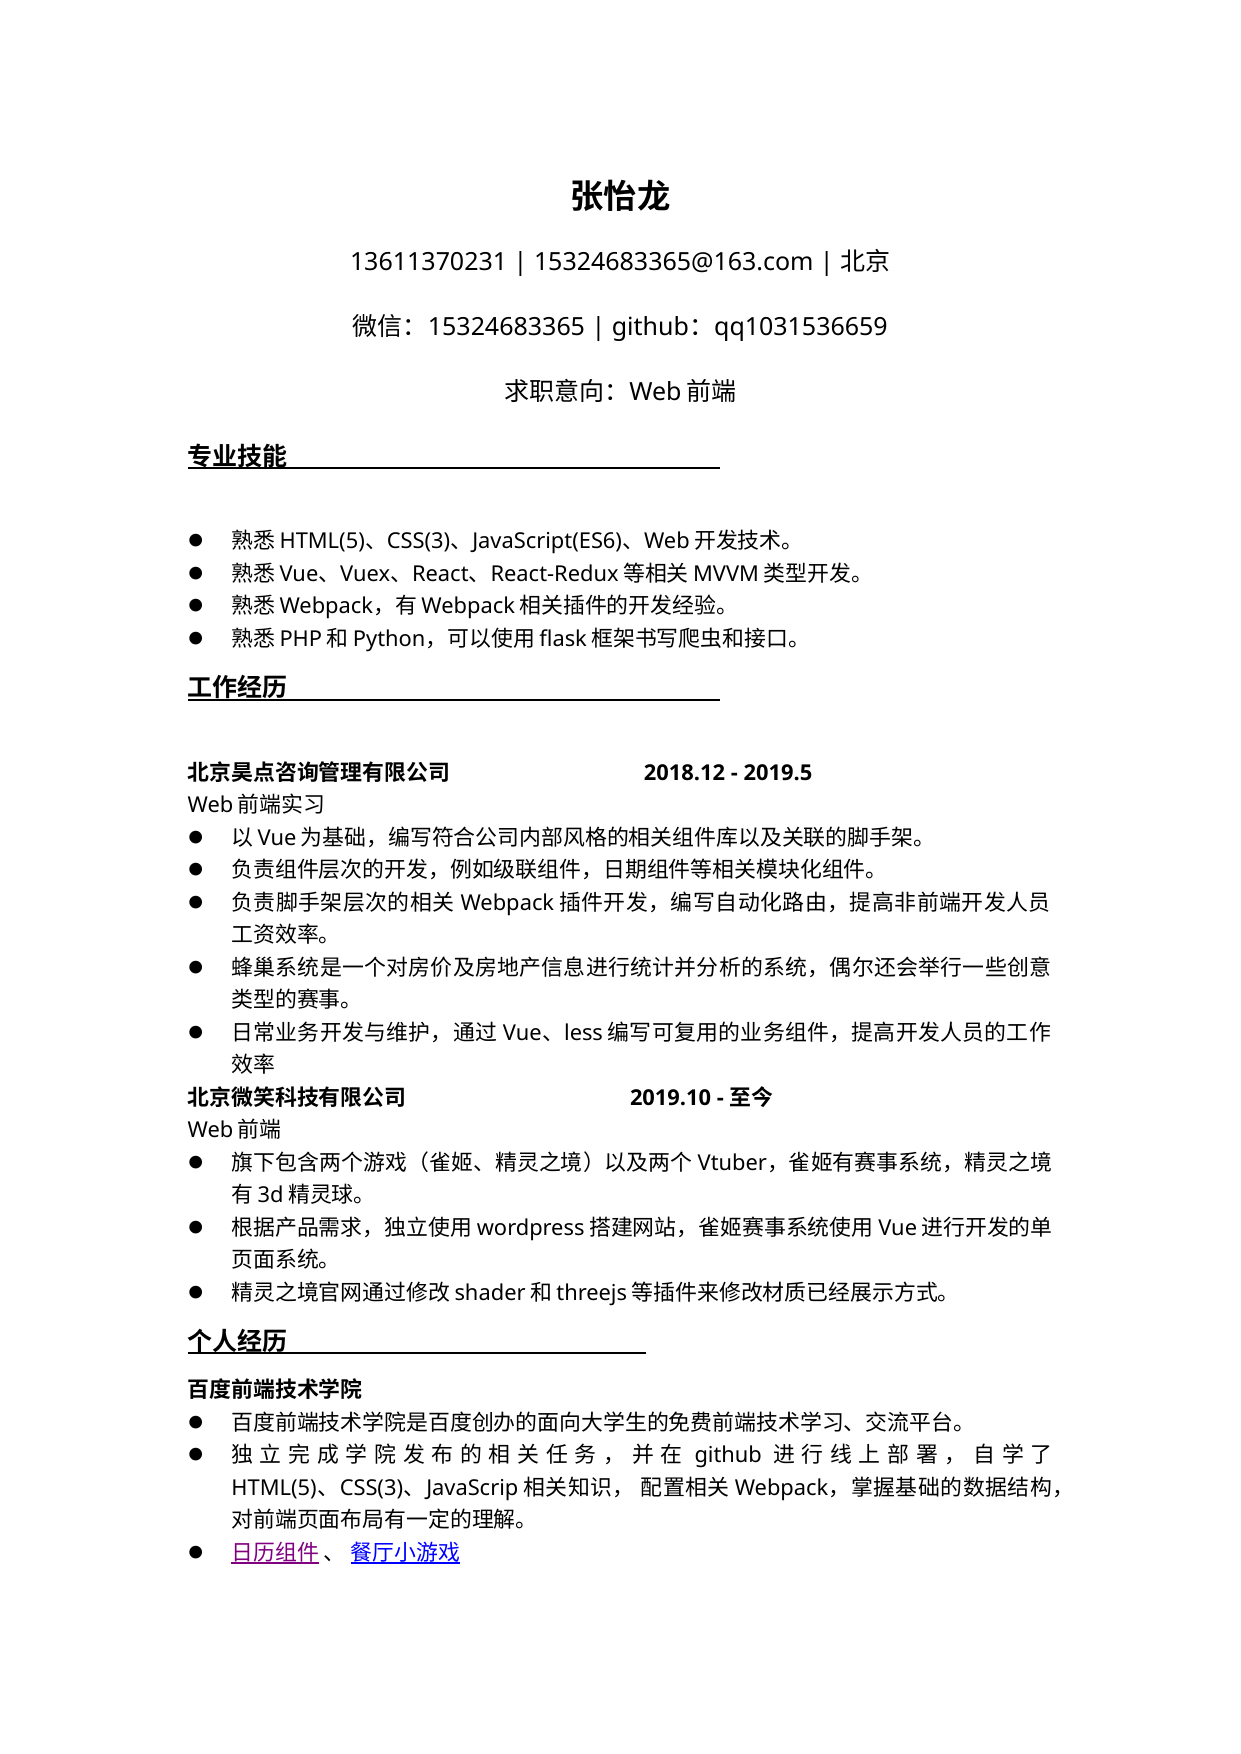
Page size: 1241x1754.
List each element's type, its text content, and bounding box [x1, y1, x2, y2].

list Web前端实习 [187, 787, 1053, 819]
list 百度前端技术学院是百度创办的面向大学生的免费前端技术学习、交流平台。 [187, 1404, 1053, 1437]
text 13611370231 | 15324683365@163.com | 北京 [187, 227, 1053, 292]
list 熟悉HTML(5)、CSS(3)、JavaScript(ES6)、Web开发技术。 [187, 523, 1053, 556]
text 微信：15324683365 | github：qq1031536659 [187, 292, 1053, 357]
text 求职意向：Web前端 [187, 357, 1053, 422]
text 专业技能 [187, 422, 1053, 487]
list Web前端 [187, 1112, 1053, 1144]
text 张怡龙 [187, 162, 1053, 227]
list 北京微笑科技有限公司 2019.10 - 至今 [187, 1079, 1053, 1112]
list 独立完成学院发布的相关任务，并在github进行线上部署，自学了HTML(5)、CSS(3)、JavaScrip相关知识， 配置相关Webpack，掌握基础的数据结构，对前端页面布局有一定的理解。 [187, 1437, 1053, 1534]
list 蜂巢系统是一个对房价及房地产信息进行统计并分析的系统，偶尔还会举行一些创意类型的赛事。 [187, 949, 1053, 1014]
list 以Vue为基础，编写符合公司内部风格的相关组件库以及关联的脚手架。 [187, 819, 1053, 852]
list 负责组件层次的开发，例如级联组件，日期组件等相关模块化组件。 [187, 852, 1053, 884]
text 工作经历 [187, 653, 1053, 718]
list 熟悉PHP和Python，可以使用flask框架书写爬虫和接口。 [187, 621, 1053, 653]
list 根据产品需求，独立使用wordpress搭建网站，雀姬赛事系统使用Vue进行开发的单页面系统。 [187, 1209, 1053, 1274]
list 北京昊点咨询管理有限公司 2018.12 - 2019.5 [187, 754, 1053, 787]
list 日历组件 、 餐厅小游戏 [187, 1534, 1053, 1567]
list 熟悉Webpack，有Webpack相关插件的开发经验。 [187, 588, 1053, 621]
list 负责脚手架层次的相关Webpack插件开发，编写自动化路由，提高非前端开发人员工资效率。 [187, 884, 1053, 949]
list 日常业务开发与维护，通过Vue、less编写可复用的业务组件，提高开发人员的工作效率 [187, 1014, 1053, 1079]
list 熟悉Vue、Vuex、React、React-Redux等相关MVVM类型开发。 [187, 556, 1053, 588]
list 精灵之境官网通过修改shader和threejs等插件来修改材质已经展示方式。 [187, 1274, 1053, 1307]
list 个人经历 [187, 1307, 1053, 1372]
list 旗下包含两个游戏（雀姬、精灵之境）以及两个Vtuber，雀姬有赛事系统，精灵之境有3d精灵球。 [187, 1144, 1053, 1209]
list 百度前端技术学院 [187, 1372, 1053, 1404]
